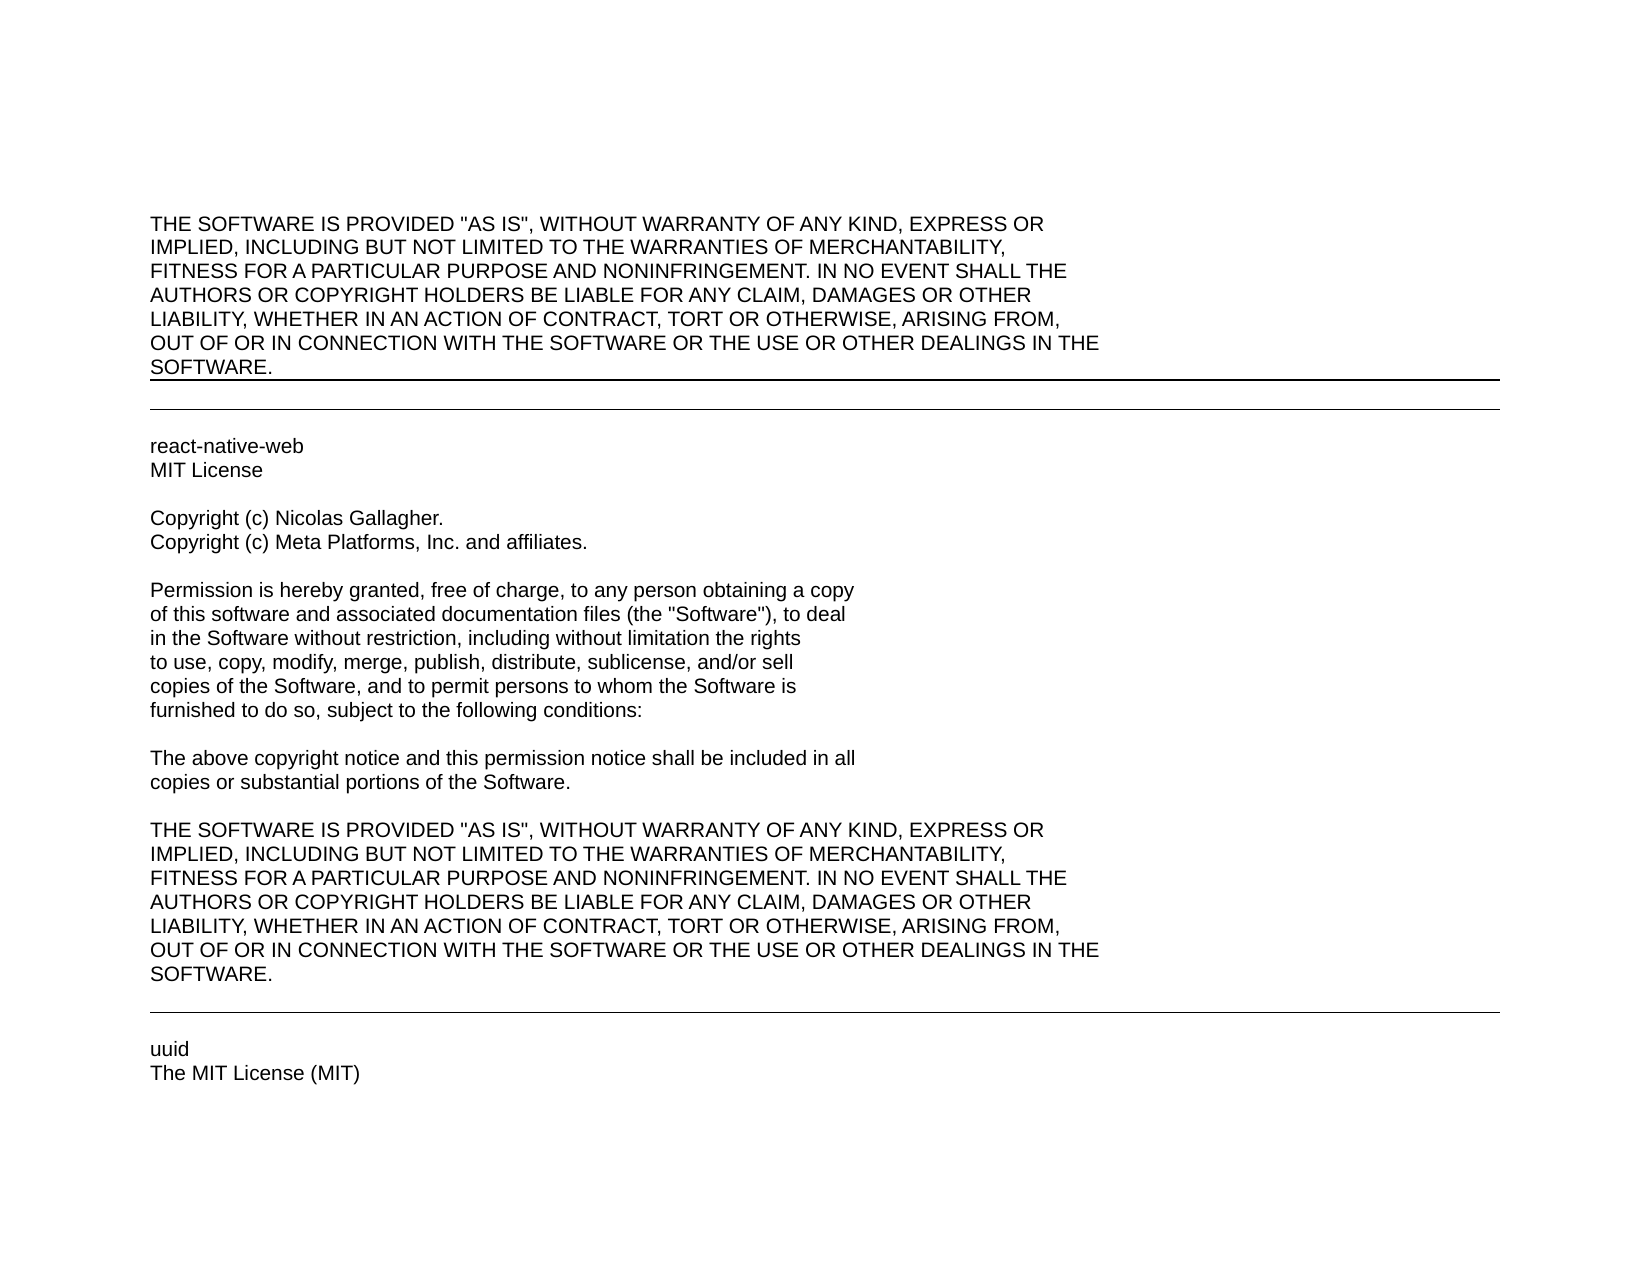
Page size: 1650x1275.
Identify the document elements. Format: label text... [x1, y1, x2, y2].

text react-native-web MIT License Copyright (c) Nicolas Gallagher. Copyright (c) Meta Platforms, Inc. and affiliates. Permission is hereby granted, free of charge, to any person obtaining a copy of this software and associated documentation files (the "Software"), to deal in the Software without restriction, including without limitation the rights to use, copy, modify, merge, publish, distribute, sublicense, and/or sell copies of the Software, and to permit persons to whom the Software is furnished to do so, subject to the following conditions: The above copyright notice and this permission notice shall be included in all copies or substantial portions of the Software. THE SOFTWARE IS PROVIDED "AS IS", WITHOUT WARRANTY OF ANY KIND, EXPRESS OR IMPLIED, INCLUDING BUT NOT LIMITED TO THE WARRANTIES OF MERCHANTABILITY, FITNESS FOR A PARTICULAR PURPOSE AND NONINFRINGEMENT. IN NO EVENT SHALL THE AUTHORS OR COPYRIGHT HOLDERS BE LIABLE FOR ANY CLAIM, DAMAGES OR OTHER LIABILITY, WHETHER IN AN ACTION OF CONTRACT, TORT OR OTHERWISE, ARISING FROM, OUT OF OR IN CONNECTION WITH THE SOFTWARE OR THE USE OR OTHER DEALINGS IN THE SOFTWARE. [150, 434, 1500, 1012]
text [150, 1037, 1500, 1085]
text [150, 187, 1500, 379]
